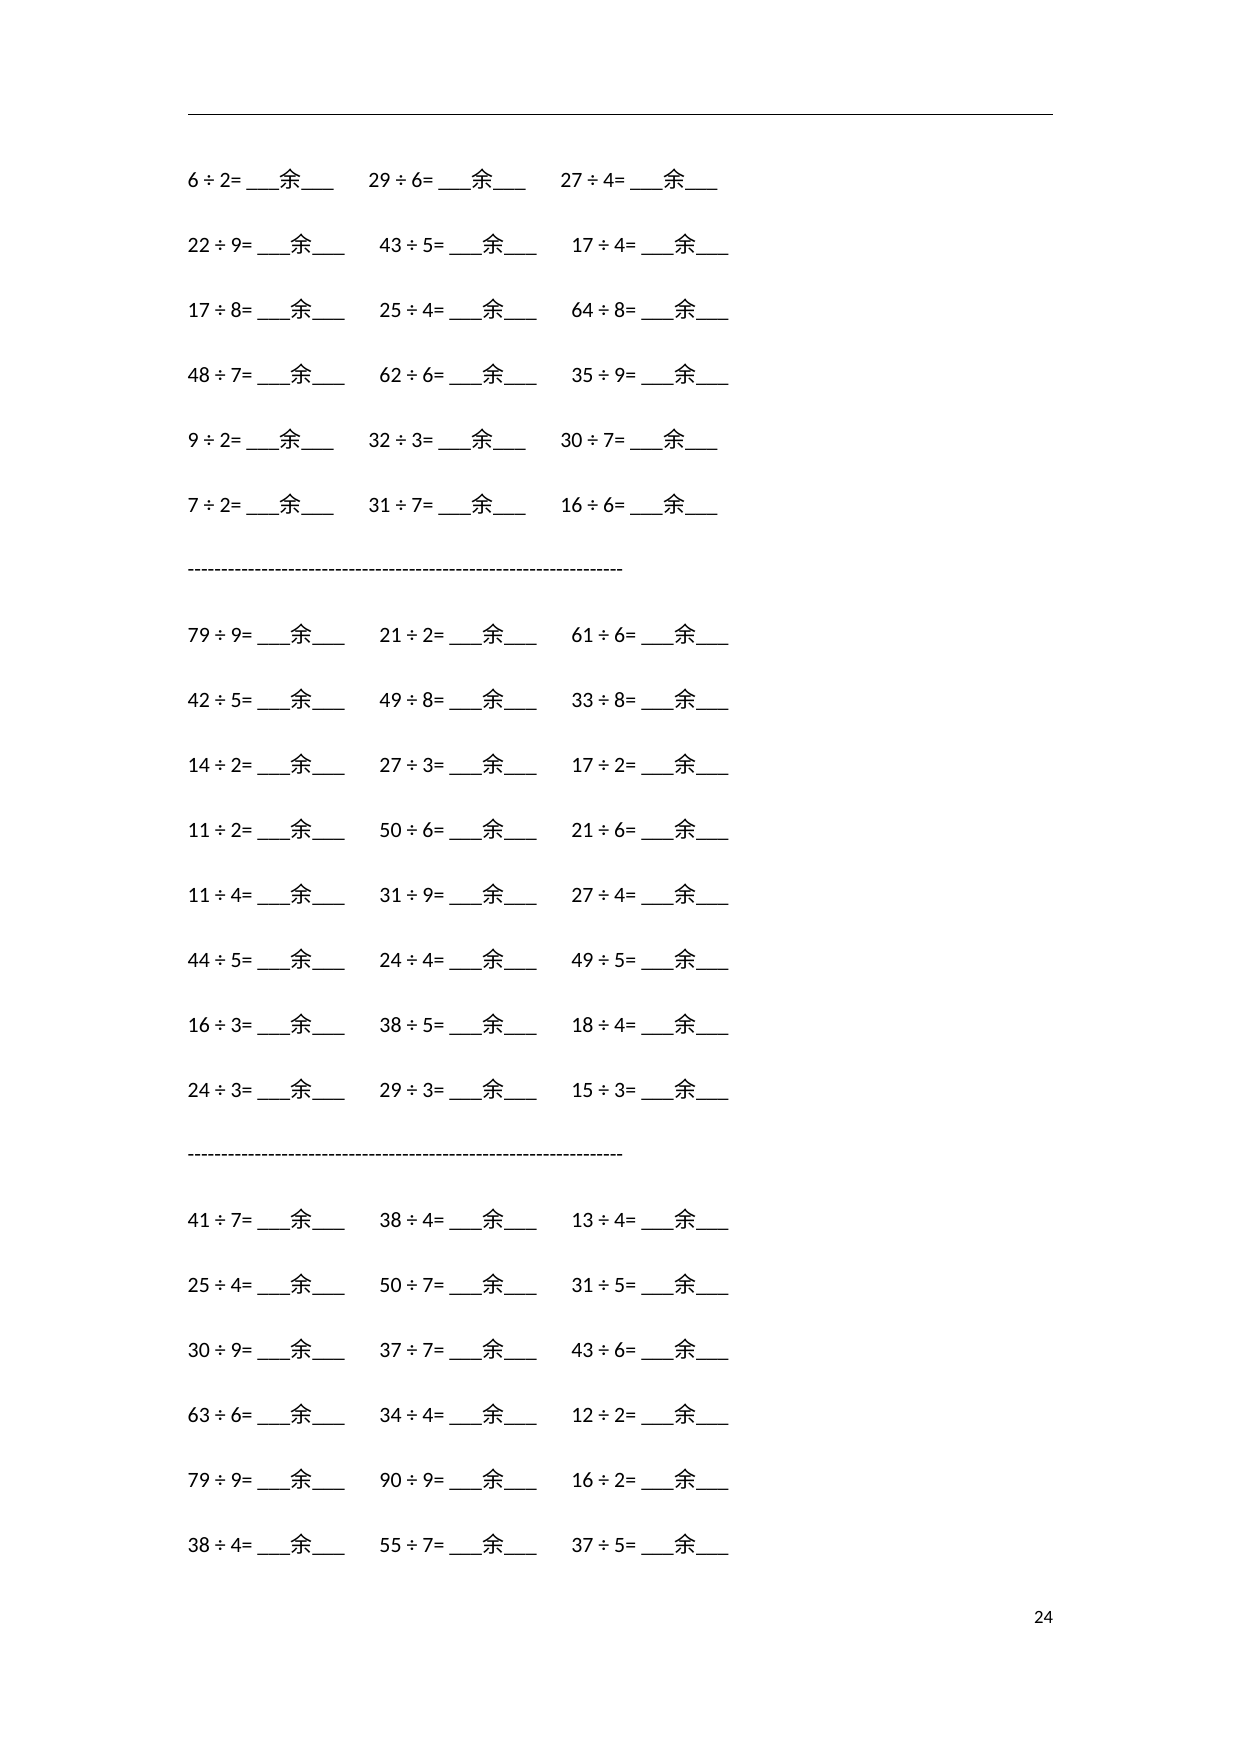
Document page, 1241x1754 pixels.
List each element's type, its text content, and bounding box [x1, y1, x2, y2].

text 79 ÷ 9= ___余___ 90 ÷ 9= ___余___ 16 ÷ 2= ___余___ [187, 1462, 1053, 1494]
text 16 ÷ 3= ___余___ 38 ÷ 5= ___余___ 18 ÷ 4= ___余___ [187, 1007, 1053, 1039]
text 7 ÷ 2= ___余___ 31 ÷ 7= ___余___ 16 ÷ 6= ___余___ [187, 487, 1053, 519]
text 17 ÷ 8= ___余___ 25 ÷ 4= ___余___ 64 ÷ 8= ___余___ [187, 292, 1053, 324]
text 11 ÷ 4= ___余___ 31 ÷ 9= ___余___ 27 ÷ 4= ___余___ [187, 877, 1053, 909]
text 14 ÷ 2= ___余___ 27 ÷ 3= ___余___ 17 ÷ 2= ___余___ [187, 747, 1053, 779]
text 79 ÷ 9= ___余___ 21 ÷ 2= ___余___ 61 ÷ 6= ___余___ [187, 617, 1053, 649]
text 48 ÷ 7= ___余___ 62 ÷ 6= ___余___ 35 ÷ 9= ___余___ [187, 357, 1053, 389]
text 6 ÷ 2= ___余___ 29 ÷ 6= ___余___ 27 ÷ 4= ___余___ [187, 162, 1053, 194]
text ----------------------------------------------------------------- [187, 552, 1053, 584]
text 11 ÷ 2= ___余___ 50 ÷ 6= ___余___ 21 ÷ 6= ___余___ [187, 812, 1053, 844]
text 41 ÷ 7= ___余___ 38 ÷ 4= ___余___ 13 ÷ 4= ___余___ [187, 1202, 1053, 1234]
text 9 ÷ 2= ___余___ 32 ÷ 3= ___余___ 30 ÷ 7= ___余___ [187, 422, 1053, 454]
text 25 ÷ 4= ___余___ 50 ÷ 7= ___余___ 31 ÷ 5= ___余___ [187, 1267, 1053, 1299]
text ----------------------------------------------------------------- [187, 1137, 1053, 1169]
text 24 ÷ 3= ___余___ 29 ÷ 3= ___余___ 15 ÷ 3= ___余___ [187, 1072, 1053, 1104]
text 38 ÷ 4= ___余___ 55 ÷ 7= ___余___ 37 ÷ 5= ___余___ [187, 1527, 1053, 1559]
text 22 ÷ 9= ___余___ 43 ÷ 5= ___余___ 17 ÷ 4= ___余___ [187, 227, 1053, 259]
text 30 ÷ 9= ___余___ 37 ÷ 7= ___余___ 43 ÷ 6= ___余___ [187, 1332, 1053, 1364]
text 63 ÷ 6= ___余___ 34 ÷ 4= ___余___ 12 ÷ 2= ___余___ [187, 1397, 1053, 1429]
text 42 ÷ 5= ___余___ 49 ÷ 8= ___余___ 33 ÷ 8= ___余___ [187, 682, 1053, 714]
text 44 ÷ 5= ___余___ 24 ÷ 4= ___余___ 49 ÷ 5= ___余___ [187, 942, 1053, 974]
